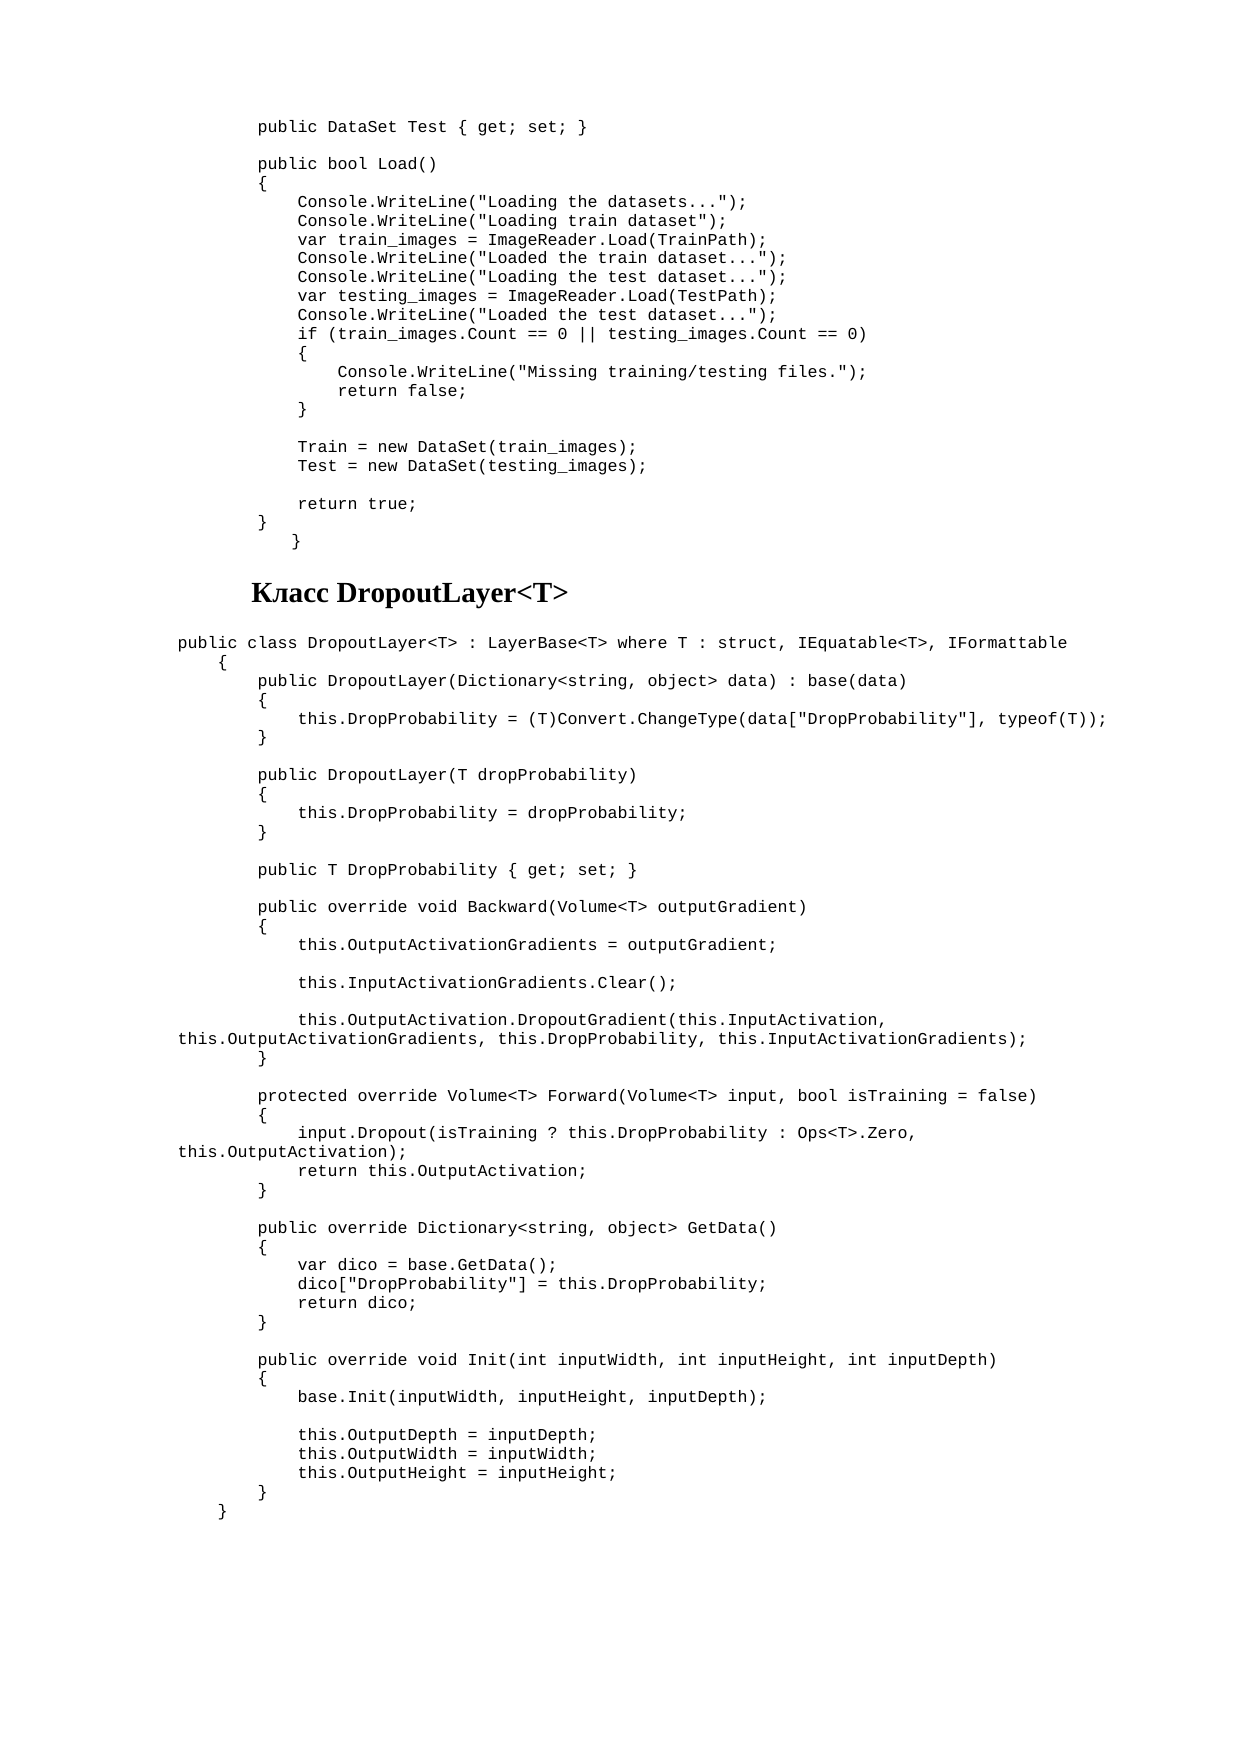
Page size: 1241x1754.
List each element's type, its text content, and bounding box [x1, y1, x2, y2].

text { [177, 1370, 1152, 1389]
text this.InputActivationGradients.Clear(); [177, 974, 1152, 993]
text Console.WriteLine("Loading the test dataset..."); [177, 269, 1152, 288]
text dico["DropProbability"] = this.DropProbability; [177, 1276, 1152, 1295]
text return this.OutputActivation; [177, 1163, 1152, 1182]
text this.DropProbability = (T)Convert.ChangeType(data["DropProbability"], typeof(T)); [177, 710, 1152, 729]
text { [177, 175, 1152, 193]
text Test = new DataSet(testing_images); [177, 457, 1152, 476]
text public override void Backward(Volume<T> outputGradient) [177, 899, 1152, 918]
text this.OutputDepth = inputDepth; [177, 1427, 1152, 1446]
text } [177, 729, 1152, 748]
text { [177, 918, 1152, 936]
text this.OutputWidth = inputWidth; [177, 1446, 1152, 1464]
text Train = new DataSet(train_images); [177, 439, 1152, 457]
text Console.WriteLine("Loaded the train dataset..."); [177, 250, 1152, 269]
text public bool Load() [177, 156, 1152, 175]
text input.Dropout(isTraining ? this.DropProbability : Ops<T>.Zero, this.OutputActivation); [177, 1125, 1152, 1163]
text } [177, 533, 1152, 552]
text public DropoutLayer(Dictionary<string, object> data) : base(data) [177, 672, 1152, 691]
text Console.WriteLine("Missing training/testing files."); [177, 363, 1152, 382]
text this.OutputActivationGradients = outputGradient; [177, 936, 1152, 955]
text this.OutputHeight = inputHeight; [177, 1464, 1152, 1483]
text } [177, 1182, 1152, 1200]
text public override Dictionary<string, object> GetData() [177, 1219, 1152, 1238]
text Console.WriteLine("Loaded the test dataset..."); [177, 307, 1152, 326]
text } [177, 1049, 1152, 1068]
text { [177, 691, 1152, 710]
text return false; [177, 382, 1152, 401]
text { [177, 1238, 1152, 1257]
text Console.WriteLine("Loading train dataset"); [177, 212, 1152, 231]
text } [177, 514, 1152, 533]
text { [177, 1106, 1152, 1125]
text Console.WriteLine("Loading the datasets..."); [177, 193, 1152, 212]
text public T DropProbability { get; set; } [177, 861, 1152, 880]
text return dico; [177, 1295, 1152, 1313]
text } [177, 823, 1152, 842]
text } [177, 1313, 1152, 1332]
text public override void Init(int inputWidth, int inputHeight, int inputDepth) [177, 1351, 1152, 1370]
text } [177, 1483, 1152, 1502]
text var dico = base.GetData(); [177, 1257, 1152, 1276]
text base.Init(inputWidth, inputHeight, inputDepth); [177, 1389, 1152, 1408]
text public class DropoutLayer<T> : LayerBase<T> where T : struct, IEquatable<T>, IFormattable [177, 635, 1152, 654]
text var train_images = ImageReader.Load(TrainPath); [177, 231, 1152, 250]
text { [177, 654, 1152, 672]
text protected override Volume<T> Forward(Volume<T> input, bool isTraining = false) [177, 1087, 1152, 1106]
text public DataSet Test { get; set; } [177, 118, 1152, 137]
text Класс DropoutLayer<T> [177, 575, 1152, 609]
text public DropoutLayer(T dropProbability) [177, 767, 1152, 786]
text this.DropProbability = dropProbability; [177, 804, 1152, 823]
text this.OutputActivation.DropoutGradient(this.InputActivation, this.OutputActivationGradients, this.DropProbability, this.InputActivationGradients); [177, 1012, 1152, 1049]
text { [177, 344, 1152, 363]
text return true; [177, 495, 1152, 514]
text } [177, 1502, 1152, 1521]
text { [177, 786, 1152, 804]
text var testing_images = ImageReader.Load(TestPath); [177, 288, 1152, 307]
text } [177, 401, 1152, 420]
text if (train_images.Count == 0 || testing_images.Count == 0) [177, 326, 1152, 344]
